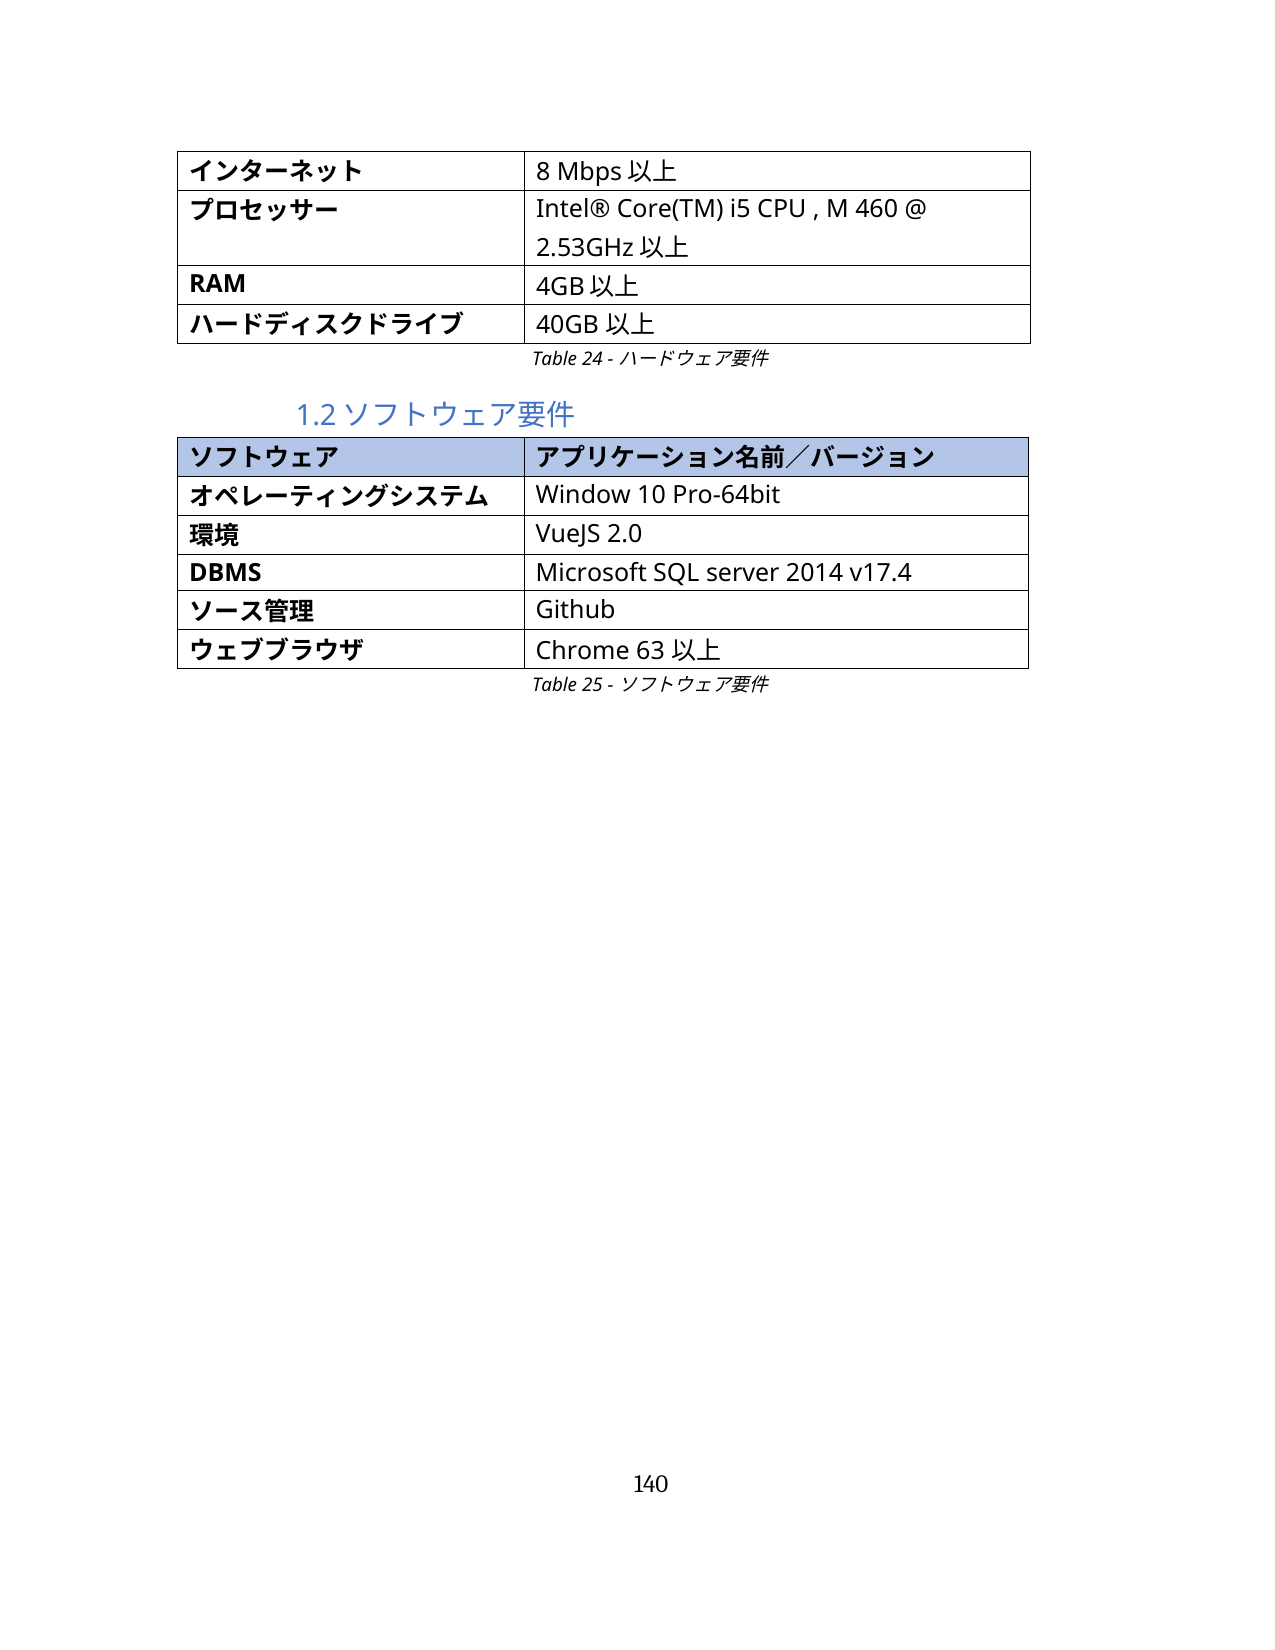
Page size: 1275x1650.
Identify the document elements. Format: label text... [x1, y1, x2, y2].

table_cell 4GB以上 [525, 266, 1030, 304]
table_cell RAM [178, 266, 524, 304]
table_cell Window 10 Pro-64bit [525, 477, 1028, 515]
table_cell オペレーティングシステム [178, 477, 524, 515]
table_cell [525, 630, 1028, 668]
table_cell Github [525, 591, 1028, 629]
table_header アプリケーション名前／バージョン [525, 438, 1028, 476]
table_cell 8 Mbps以上 [525, 152, 1030, 190]
table_cell Intel® Core(TM) i5 CPU , M 460 @ 2.53GHz以上 [525, 191, 1030, 265]
table_cell VueJS 2.0 [525, 516, 1028, 554]
table_cell ソース管理 [178, 591, 524, 629]
table_cell ハードディスクドライブ [178, 305, 524, 343]
table_cell インターネット [178, 152, 524, 190]
table_cell Microsoft SQL server 2014 v17.4 [525, 555, 1028, 590]
table_header ソフトウェア [178, 438, 524, 476]
table_cell 40GB 以上 [525, 305, 1030, 343]
subtitle 1.2ソフトウェア要件 [295, 392, 1125, 434]
table_cell プロセッサー [178, 191, 524, 265]
table_cell DBMS [178, 555, 524, 590]
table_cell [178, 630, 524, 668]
table_cell 環境 [178, 516, 524, 554]
